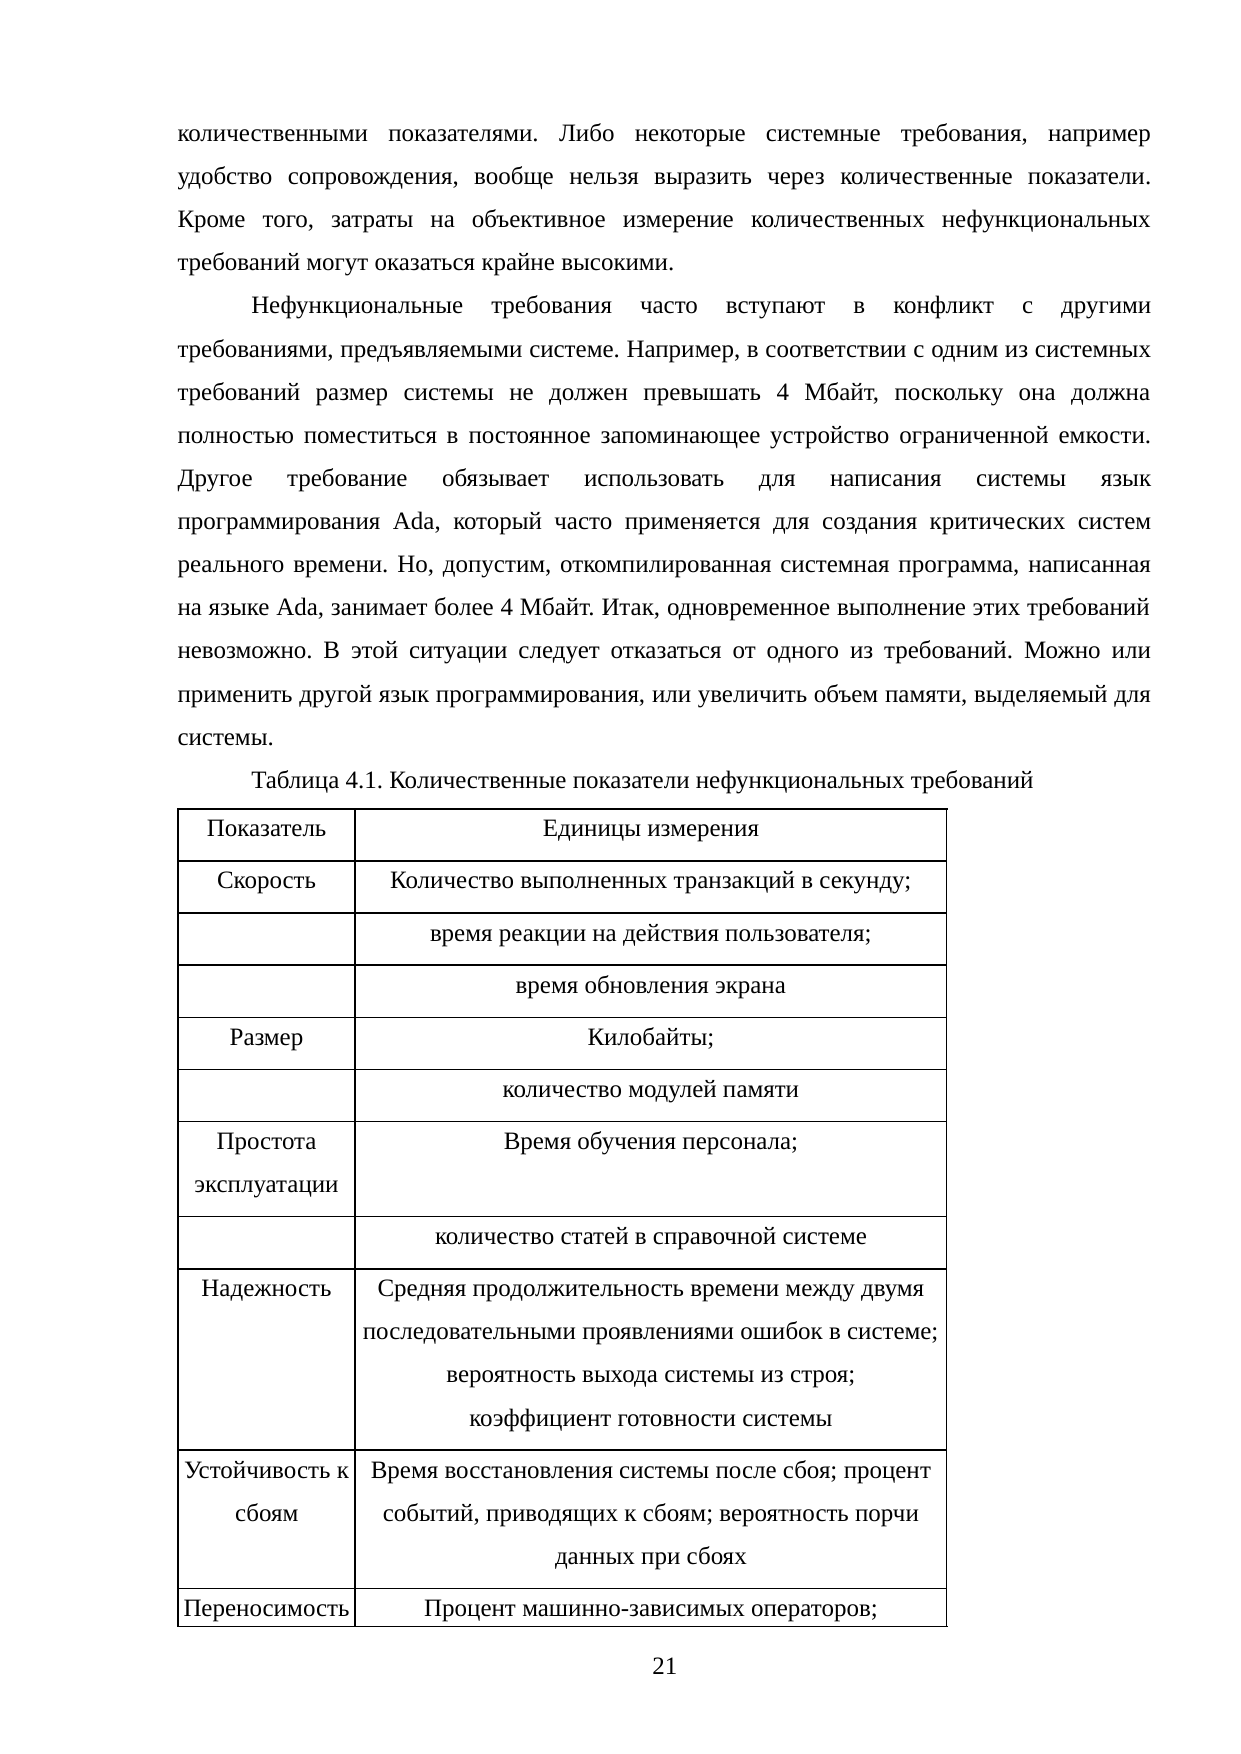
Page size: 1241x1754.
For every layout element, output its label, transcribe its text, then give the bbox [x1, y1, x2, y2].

table_cell Простота эксплуатации [179, 1122, 354, 1216]
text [177, 118, 1152, 276]
table_cell [179, 1217, 354, 1268]
table_cell [179, 914, 354, 964]
text Нефункциональные требования часто вступают в конфликт с другими требованиями, предъявляемыми системе. Например, в соответствии с одним из системных требований размер системы не должен превышать 4 Мбайт, поскольку она должна полностью поместиться в постоянное запоминающее устройство ограниченной емкости. Другое требование обязывает использовать для написания системы язык программирования Ada, который часто применяется для создания критических систем реального времени. Но, допустим, откомпилированная системная программа, написанная на языке Ada, занимает более 4 Мбайт. Итак, одновременное выполнение этих требований невозможно. В этой ситуации следует отказаться от одного из требований. Можно или применить другой язык программирования, или увеличить объем памяти, выделяемый для системы. [177, 291, 1152, 751]
table_cell [179, 966, 354, 1016]
table_cell Время обучения персонала; [356, 1122, 946, 1216]
table_header Показатель [179, 810, 354, 860]
text Таблица 4.1. Количественные показатели нефункциональных требований [177, 765, 1152, 794]
table_cell Время восстановления системы после сбоя; процент событий, приводящих к сбоям; вероятность порчи данных при сбоях [356, 1451, 946, 1588]
table_header Единицы измерения [356, 810, 946, 860]
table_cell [356, 1589, 946, 1626]
table_cell Скорость [179, 862, 354, 912]
table_cell количество модулей памяти [356, 1070, 946, 1121]
table_cell количество статей в справочной системе [356, 1217, 946, 1268]
table_cell Переносимость [179, 1589, 354, 1626]
table_cell Размер [179, 1018, 354, 1068]
table_cell Средняя продолжительность времени между двумя последовательными проявлениями ошибок в системе; вероятность выхода системы из строя; коэффициент готовности системы [356, 1270, 946, 1449]
table_cell время обновления экрана [356, 966, 946, 1016]
table_cell Устойчивость к сбоям [179, 1451, 354, 1588]
table_cell Килобайты; [356, 1018, 946, 1068]
table_cell Количество выполненных транзакций в секунду; [356, 862, 946, 912]
table_cell Надежность [179, 1270, 354, 1449]
table_cell [179, 1070, 354, 1121]
table_cell время реакции на действия пользователя; [356, 914, 946, 964]
